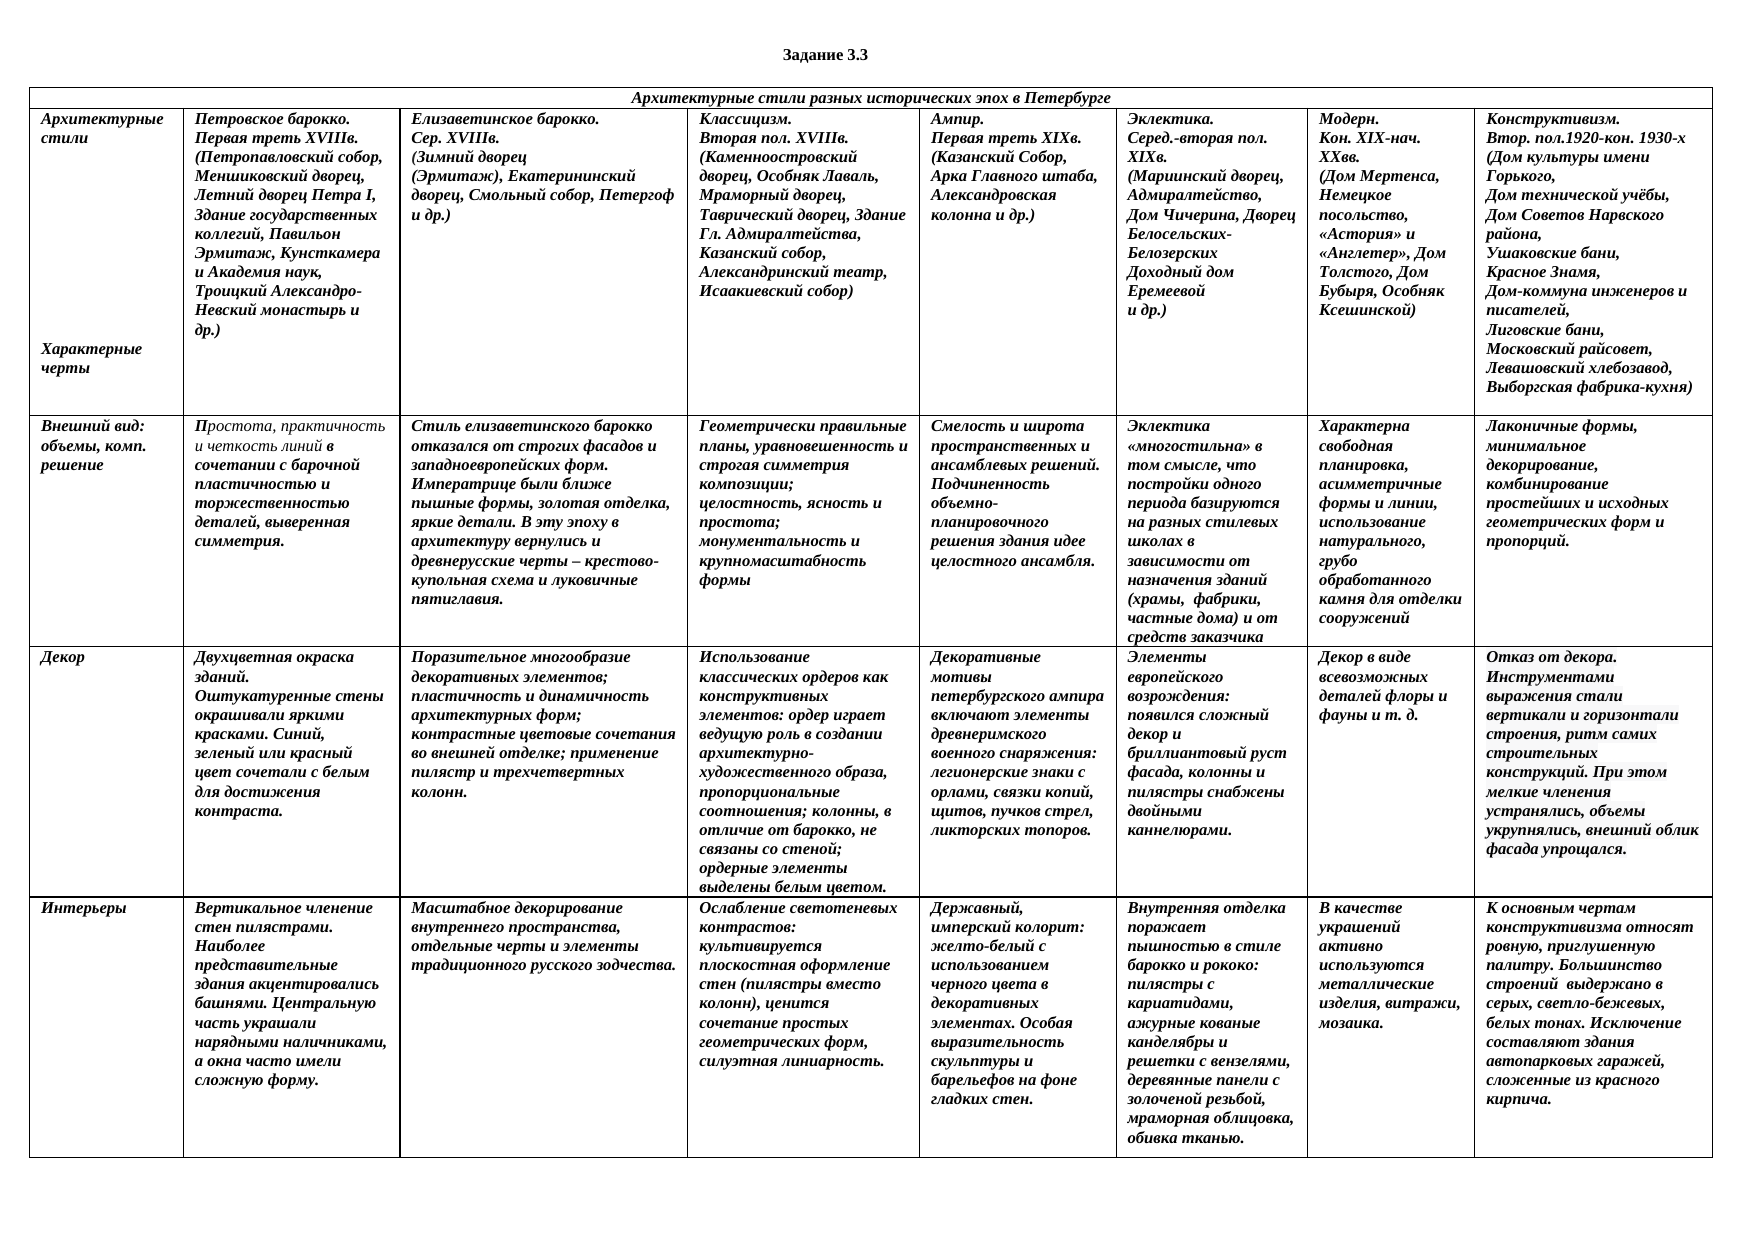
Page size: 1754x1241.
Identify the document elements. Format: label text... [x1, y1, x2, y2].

table_cell Масштабное декорирование внутреннего пространства, отдельные черты и элементы традиционного русского зодчества. [401, 898, 687, 1157]
table_cell Интерьеры [30, 898, 183, 1157]
table_cell Декор [30, 647, 183, 896]
table_cell Петровское барокко. Первая треть XVIIIв. (Петропавловский собор, Меншиковский дворец, Летний дворец Петра I, Здание государственных коллегий, Павильон Эрмитаж, Кунсткамера и Академия наук, Троицкий Александро-Невский монастырь и др.) [184, 109, 399, 415]
table_header Архитектурные стили разных исторических эпох в Петербурге [30, 88, 1712, 107]
table_cell Ослабление светотеневых контрастов: культивируется плоскостная оформление стен (пилястры вместо колонн), ценится сочетание простых геометрических форм, силуэтная линиарность. [688, 898, 919, 1157]
table_cell Эклектика. Серед.-вторая пол. XIXв. (Мариинский дворец, Адмиралтейство, Дом Чичерина, Дворец Белосельских-Белозерских Доходный дом Еремеевой и др.) [1117, 109, 1307, 415]
text Задание 3.3 [15, 44, 1636, 63]
table_cell Конструктивизм. Втор. пол.1920-кон. 1930-х (Дом культуры имени Горького, Дом технической учёбы, Дом Советов Нарвского района, Ушаковские бани, Красное Знамя, Дом-коммуна инженеров и писателей, Лиговские бани, Московский райсовет, Левашовский хлебозавод, Выборгская фабрика-кухня) [1475, 109, 1712, 415]
table_cell К основным чертам конструктивизма относят ровную, приглушенную палитру. Большинство строений выдержано в серых, светло-бежевых, белых тонах. Исключение составляют здания автопарковых гаражей, сложенные из красного кирпича. [1475, 898, 1712, 1157]
table_cell Елизаветинское барокко. Сер. XVIIIв. (Зимний дворец (Эрмитаж), Екатерининский дворец, Смольный собор, Петергоф и др.) [401, 109, 687, 415]
table_cell Характерна свободная планировка, асимметричные формы и линии, использование натурального, грубо обработанного камня для отделки сооружений [1308, 416, 1474, 646]
table_cell Отказ от декора. Инструментами выражения стали вертикали и горизонтали строения, ритм самих строительных конструкций. При этом мелкие членения устранялись, объемы укрупнялись, внешний облик фасада упрощался. [1475, 647, 1712, 896]
table_cell Двухцветная окраска зданий. Оштукатуренные стены окрашивали яркими красками. Синий, зеленый или красный цвет сочетали с белым для достижения контраста. [184, 647, 399, 896]
table_cell Лаконичные формы, минимальное декорирование, комбинирование простейших и исходных геометрических форм и пропорций. [1475, 416, 1712, 646]
table_cell Стиль елизаветинского барокко отказался от строгих фасадов и западноевропейских форм. Императрице были ближе пышные формы, золотая отделка, яркие детали. В эту эпоху в архитектуру вернулись и древнерусские черты – крестово-купольная схема и луковичные пятиглавия. [401, 416, 687, 646]
table_cell Классицизм. Вторая пол. XVIIIв. (Каменноостровский дворец, Особняк Лаваль, Мраморный дворец, Таврический дворец, Здание Гл. Адмиралтейства, Казанский собор, Александринский театр, Исаакиевский собор) [688, 109, 919, 415]
table_cell Архитектурные стили Характерные черты [30, 109, 183, 415]
table_cell Декоративные мотивы петербургского ампира включают элементы древнеримского военного снаряжения: легионерские знаки с орлами, связки копий, щитов, пучков стрел, ликторских топоров. [920, 647, 1116, 896]
table_cell Геометрически правильные планы, уравновешенность и строгая симметрия композиции; целостность, ясность и простота; монументальность и крупномасштабность формы [688, 416, 919, 646]
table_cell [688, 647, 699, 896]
table_cell В качестве украшений активно используются металлические изделия, витражи, мозаика. [1308, 898, 1474, 1157]
table_cell Использование классических ордеров как конструктивных элементов: ордер играет ведущую роль в создании архитектурно-художественного образа, пропорциональные соотношения; колонны, в отличие от барокко, не связаны со стеной; ордерные элементы выделены белым цветом. [810, 647, 919, 896]
table_cell Смелость и широта пространственных и ансамблевых решений. Подчиненность объемно-планировочного решения здания идее целостного ансамбля. [920, 416, 1116, 646]
table_cell Державный, имперский колорит: желто-белый с использованием черного цвета в декоративных элементах. Особая выразительность скульптуры и барельефов на фоне гладких стен. [920, 898, 1116, 1157]
table_cell Декор в виде всевозможных деталей флоры и фауны и т. д. [1308, 647, 1474, 896]
table_cell Внешний вид: объемы, комп. решение [30, 416, 183, 646]
table_cell Вертикальное членение стен пилястрами. Наиболее представительные здания акцентировались башнями. Центральную часть украшали нарядными наличниками, а окна часто имели сложную форму. [184, 898, 399, 1157]
table_cell Поразительное многообразие декоративных элементов; пластичность и динамичность архитектурных форм; контрастные цветовые сочетания во внешней отделке; применение пилястр и трехчетвертных колонн. [401, 647, 687, 896]
table_cell Эклектика «многостильна» в том смысле, что постройки одного периода базируются на разных стилевых школах в зависимости от назначения зданий (храмы, фабрики, частные дома) и от средств заказчика [1117, 416, 1307, 646]
table_cell Простота, практичность и четкость линий в сочетании с барочной пластичностью и торжественностью деталей, выверенная симметрия. [184, 416, 399, 646]
table_cell Внутренняя отделка поражает пышностью в стиле барокко и рококо: пилястры с кариатидами, ажурные кованые канделябры и решетки с вензелями, деревянные панели с золоченой резьбой, мраморная облицовка, обивка тканью. [1117, 898, 1307, 1157]
table_cell Ампир. Первая треть XIXв. (Казанский Собор, Арка Главного штаба, Александровская колонна и др.) [920, 109, 1116, 415]
table_cell Элементы европейского возрождения: появился сложный декор и бриллиантовый руст фасада, колонны и пилястры снабжены двойными каннелюрами. [1117, 647, 1307, 896]
table_cell Модерн. Кон. XIX-нач. XXвв. (Дом Мертенса, Немецкое посольство, «Астория» и «Англетер», Дом Толстого, Дом Бубыря, Особняк Ксешинской) [1308, 109, 1474, 415]
